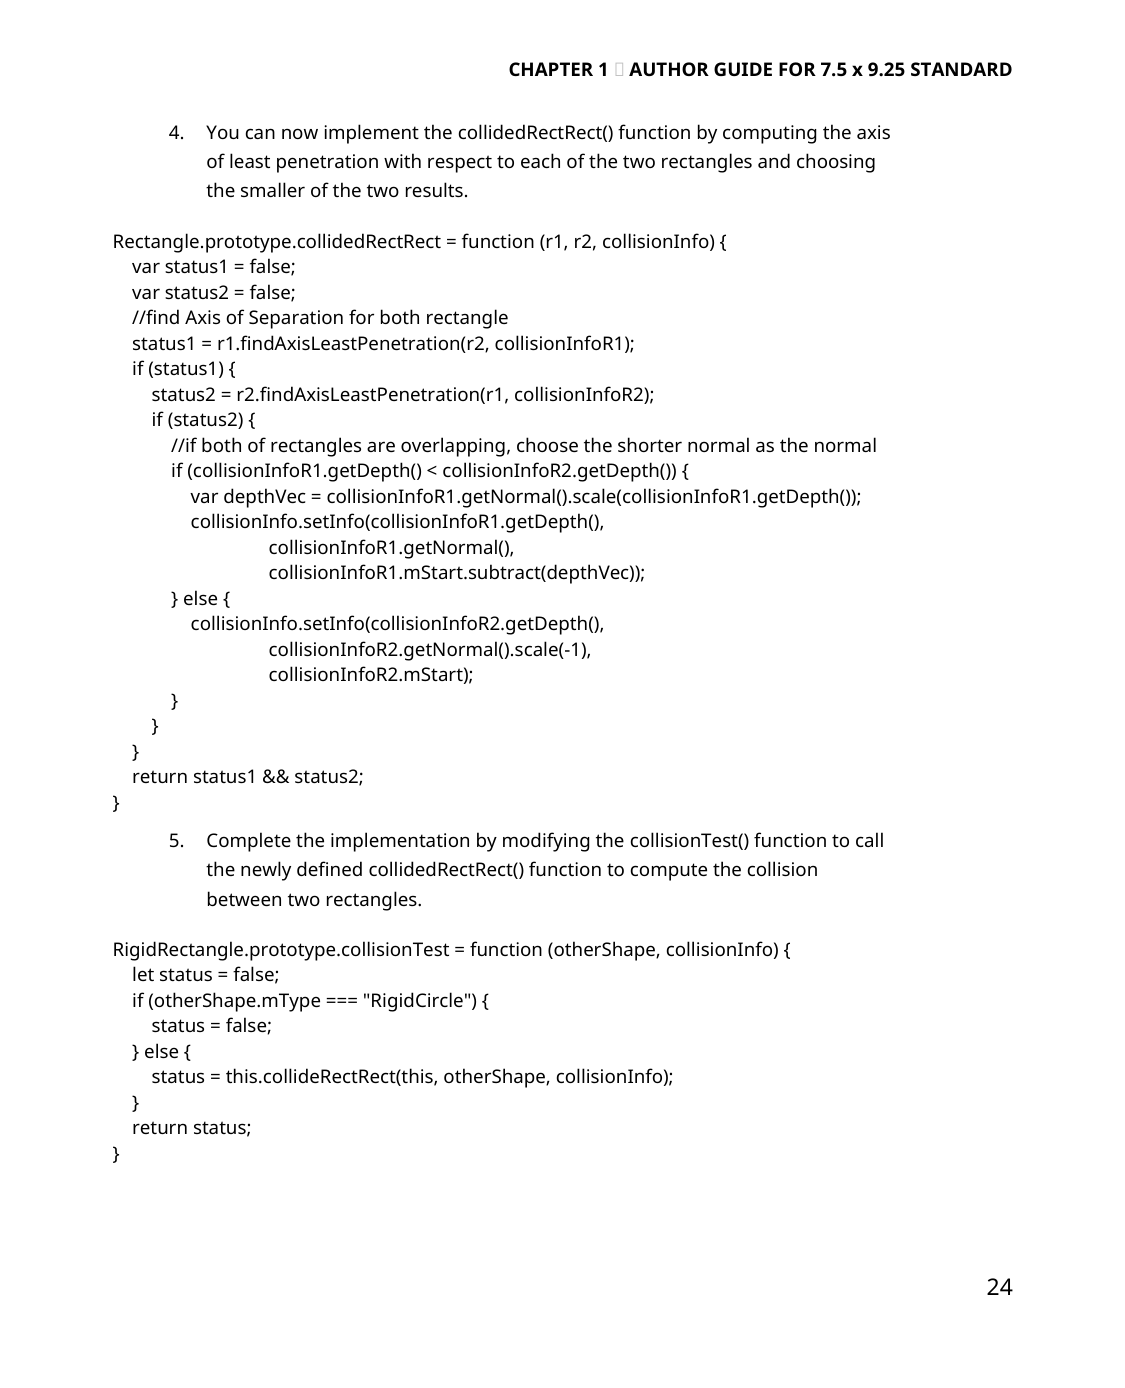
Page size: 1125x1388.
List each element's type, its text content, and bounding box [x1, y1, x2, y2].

text var depthVec = collisionInfoR1.getNormal().scale(collisionInfoR1.getDepth()); [112, 483, 1012, 509]
text status = false; [112, 1013, 1012, 1038]
text return status; [112, 1115, 1012, 1140]
text } [112, 713, 1012, 738]
list Complete the implementation by modifying the collisionTest() function to call the newly defined collidedRectRect() function to compute the collision between two rectangles. [169, 827, 892, 911]
text } [112, 738, 1012, 764]
text if (collisionInfoR1.getDepth() < collisionInfoR2.getDepth()) { [112, 458, 1012, 483]
text Rectangle.prototype.collidedRectRect = function (r1, r2, collisionInfo) { [112, 228, 1012, 253]
text var status2 = false; [112, 279, 1012, 304]
text collisionInfoR2.getNormal().scale(-1), [112, 636, 1012, 662]
text return status1 && status2; [112, 764, 1012, 789]
text } [112, 789, 1012, 815]
text var status1 = false; [112, 253, 1012, 279]
text if (otherShape.mType === "RigidCircle") { [112, 987, 1012, 1013]
text if (status2) { [112, 407, 1012, 432]
text collisionInfo.setInfo(collisionInfoR1.getDepth(), [112, 509, 1012, 534]
text collisionInfoR1.getNormal(), [112, 534, 1012, 560]
text collisionInfoR2.mStart); [112, 662, 1012, 687]
list You can now implement the collidedRectRect() function by computing the axis of least penetration with respect to each of the two rectangles and choosing the smaller of the two results. [169, 119, 892, 203]
text status = this.collideRectRect(this, otherShape, collisionInfo); [112, 1064, 1012, 1089]
text } [112, 1140, 1012, 1166]
text } [112, 1089, 1012, 1115]
text } [112, 687, 1012, 713]
text if (status1) { [112, 356, 1012, 381]
text collisionInfoR1.mStart.subtract(depthVec)); [112, 560, 1012, 585]
text } else { [112, 585, 1012, 611]
text } else { [112, 1038, 1012, 1064]
text status1 = r1.findAxisLeastPenetration(r2, collisionInfoR1); [112, 330, 1012, 356]
text //find Axis of Separation for both rectangle [112, 304, 1012, 330]
text let status = false; [112, 962, 1012, 987]
text //if both of rectangles are overlapping, choose the shorter normal as the normal [112, 432, 1012, 458]
text collisionInfo.setInfo(collisionInfoR2.getDepth(), [112, 611, 1012, 636]
text status2 = r2.findAxisLeastPenetration(r1, collisionInfoR2); [112, 381, 1012, 407]
text RigidRectangle.prototype.collisionTest = function (otherShape, collisionInfo) { [112, 936, 1012, 962]
